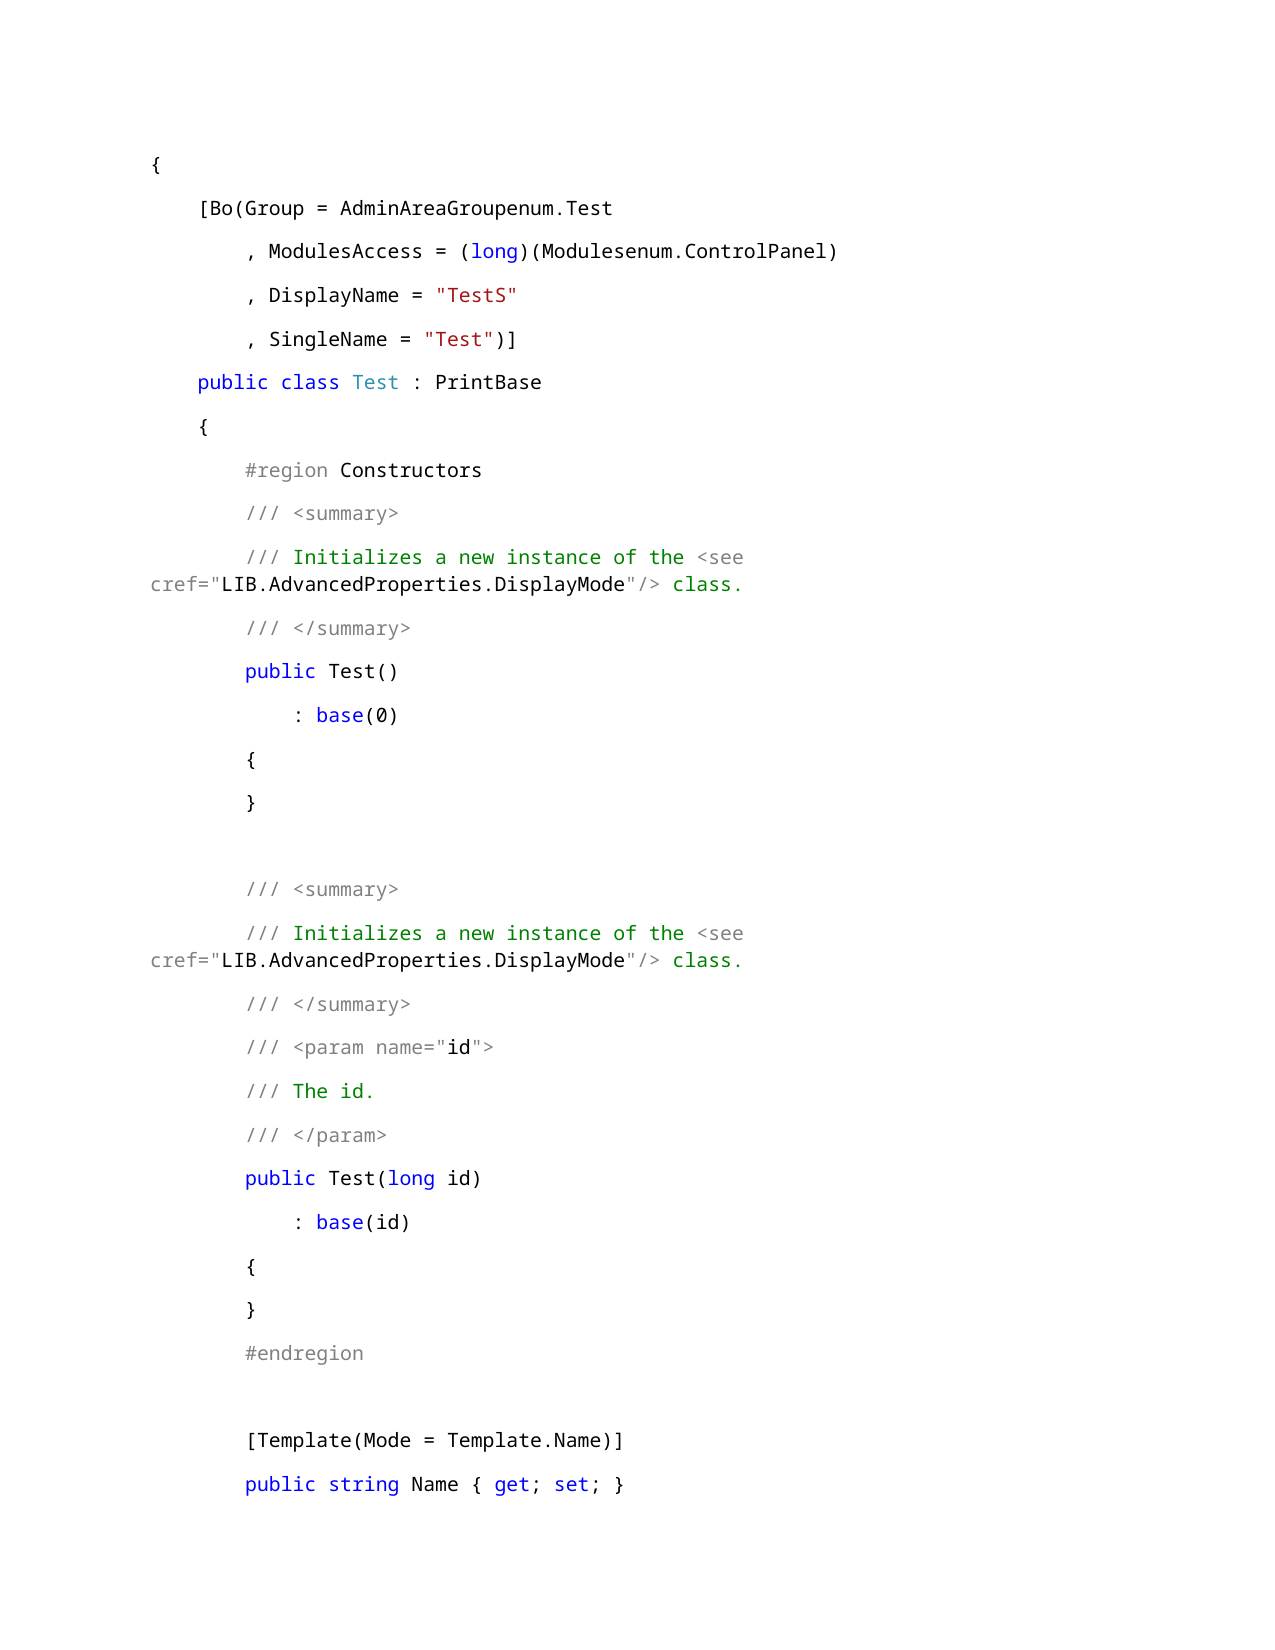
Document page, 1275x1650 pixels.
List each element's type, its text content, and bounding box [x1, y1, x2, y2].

text /// Initializes a new instance of the <see cref="LIB.AdvancedProperties.DisplayMode"/> class. [150, 919, 1125, 973]
text /// Initializes a new instance of the <see cref="LIB.AdvancedProperties.DisplayMode"/> class. [150, 543, 1125, 597]
text { [150, 1251, 1125, 1278]
text #region Constructors [150, 456, 1125, 482]
text /// <summary> [150, 499, 1125, 526]
text , ModulesAccess = (long)(Modulesenum.ControlPanel) [150, 237, 1125, 264]
text /// <summary> [150, 875, 1125, 902]
text #endregion [150, 1339, 1125, 1366]
text , SingleName = "Test")] [150, 324, 1125, 352]
text /// </summary> [150, 613, 1125, 640]
text /// </summary> [150, 989, 1125, 1017]
text { [150, 150, 1125, 177]
text : base(id) [150, 1208, 1125, 1235]
text { [150, 744, 1125, 771]
text : base(0) [150, 701, 1125, 728]
text } [150, 1295, 1125, 1322]
text /// <param name="id"> [150, 1033, 1125, 1060]
text public string Name { get; set; } [150, 1470, 1125, 1497]
text /// </param> [150, 1121, 1125, 1147]
text public class Test : PrintBase [150, 368, 1125, 395]
text { [150, 412, 1125, 439]
text , DisplayName = "TestS" [150, 281, 1125, 308]
text [Template(Mode = Template.Name)] [150, 1426, 1125, 1453]
text public Test() [150, 657, 1125, 684]
text } [150, 788, 1125, 815]
text public Test(long id) [150, 1164, 1125, 1191]
text /// The id. [150, 1077, 1125, 1104]
text [Bo(Group = AdminAreaGroupenum.Test [150, 194, 1125, 221]
